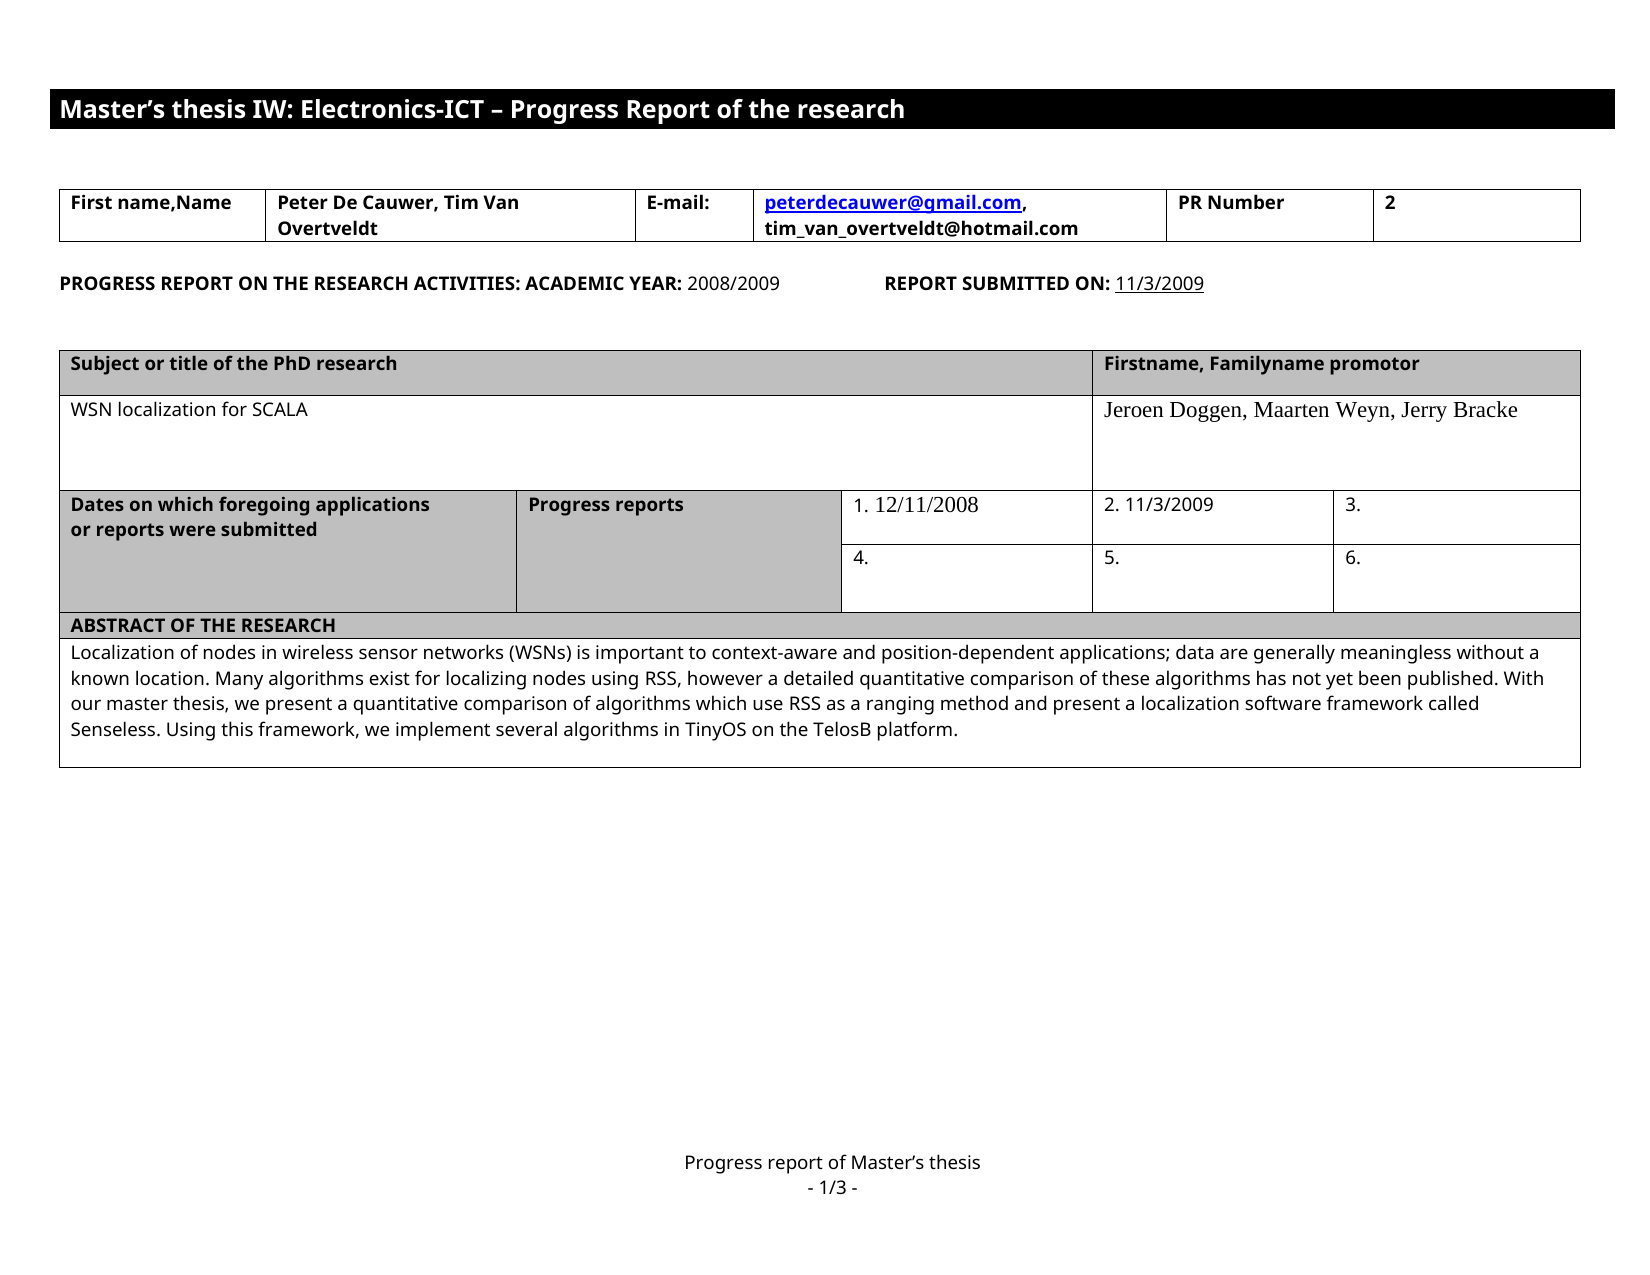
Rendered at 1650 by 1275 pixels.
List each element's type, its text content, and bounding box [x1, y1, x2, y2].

table_cell WSN localization for SCALA [60, 396, 1092, 490]
table_cell Progress reports [517, 491, 841, 612]
table_header PR Number [1167, 190, 1373, 241]
table_cell 3. [1334, 491, 1580, 543]
subtitle PROGRESS REPORT ON THE RESEARCH ACTIVITIES: ACADEMIC YEAR: 2008/2009 REPORT SUBMITTED ON: 11/3/2009 [59, 270, 1606, 296]
table_header Firstname, Familyname promotor [1093, 351, 1580, 395]
table_cell Localization of nodes in wireless sensor networks (WSNs) is important to context-aware and position-dependent applications; data are generally meaningless without a known location. Many algorithms exist for localizing nodes using RSS, however a detailed quantitative comparison of these algorithms has not yet been published. With our master thesis, we present a quantitative comparison of algorithms which use RSS as a ranging method and present a localization software framework called Senseless. Using this framework, we implement several algorithms in TinyOS on the TelosB platform. [60, 639, 1580, 767]
table_cell 5. [1093, 545, 1333, 612]
table_cell 2. 11/3/2009 [1093, 491, 1333, 543]
table_cell 4. [842, 545, 1092, 612]
table_header First name,Name [60, 190, 265, 241]
table_cell Dates on which foregoing applications or reports were submitted [60, 491, 516, 612]
subtitle Master’s thesis IW: Electronics-ICT – Progress Report of the research [51, 90, 1614, 128]
table_header Peter De Cauwer, Tim Van Overtveldt [266, 190, 635, 241]
table_header Subject or title of the PhD research [60, 351, 1092, 395]
table_cell 6. [1334, 545, 1580, 612]
table_header 2 [1374, 190, 1580, 241]
table_cell Jeroen Doggen, Maarten Weyn, Jerry Bracke [1093, 396, 1580, 490]
table_cell 1. 12/11/2008 [842, 491, 1092, 543]
table_cell ABSTRACT OF THE RESEARCH [60, 613, 1580, 638]
table_header peterdecauwer@gmail.com, tim_van_overtveldt@hotmail.com [754, 190, 1166, 241]
table_header E-mail: [636, 190, 753, 241]
